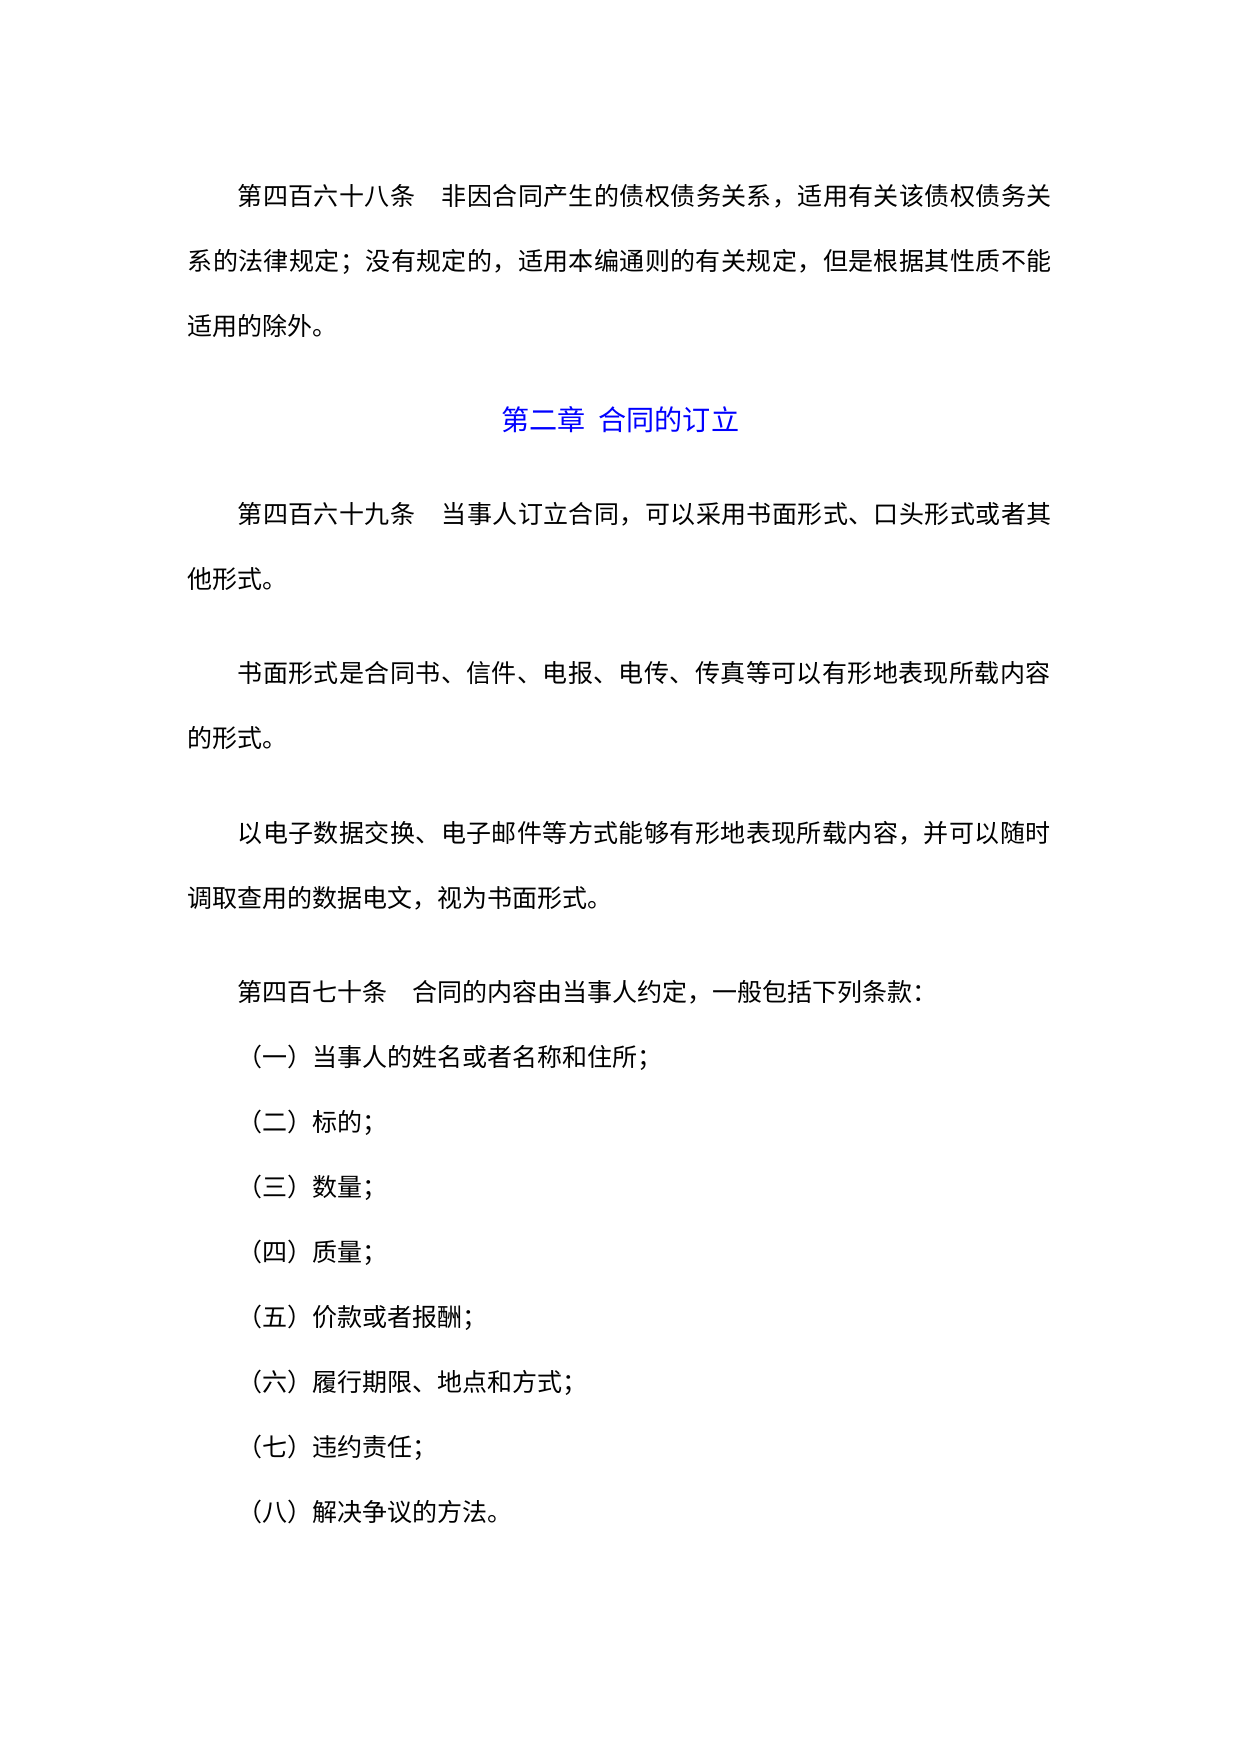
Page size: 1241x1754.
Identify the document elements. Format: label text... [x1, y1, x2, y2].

text （六）履行期限、地点和方式； [187, 1348, 1053, 1413]
text 以电子数据交换、电子邮件等方式能够有形地表现所载内容，并可以随时调取查用的数据电文，视为书面形式。 [187, 799, 1053, 929]
text 第四百七十条 合同的内容由当事人约定，一般包括下列条款： [187, 958, 1053, 1023]
text 书面形式是合同书、信件、电报、电传、传真等可以有形地表现所载内容的形式。 [187, 639, 1053, 769]
text （三）数量； [187, 1153, 1053, 1218]
text 第四百六十八条 非因合同产生的债权债务关系，适用有关该债权债务关系的法律规定；没有规定的，适用本编通则的有关规定，但是根据其性质不能适用的除外。 [187, 162, 1053, 357]
text 第四百六十九条 当事人订立合同，可以采用书面形式、口头形式或者其他形式。 [187, 480, 1053, 610]
text （一）当事人的姓名或者名称和住所； [187, 1023, 1053, 1088]
text （五）价款或者报酬； [187, 1283, 1053, 1348]
text （二）标的； [187, 1088, 1053, 1153]
text （七）违约责任； [187, 1413, 1053, 1478]
text （八）解决争议的方法。 [187, 1478, 1053, 1543]
subtitle 第二章 合同的订立 [187, 386, 1053, 451]
text （四）质量； [187, 1218, 1053, 1283]
